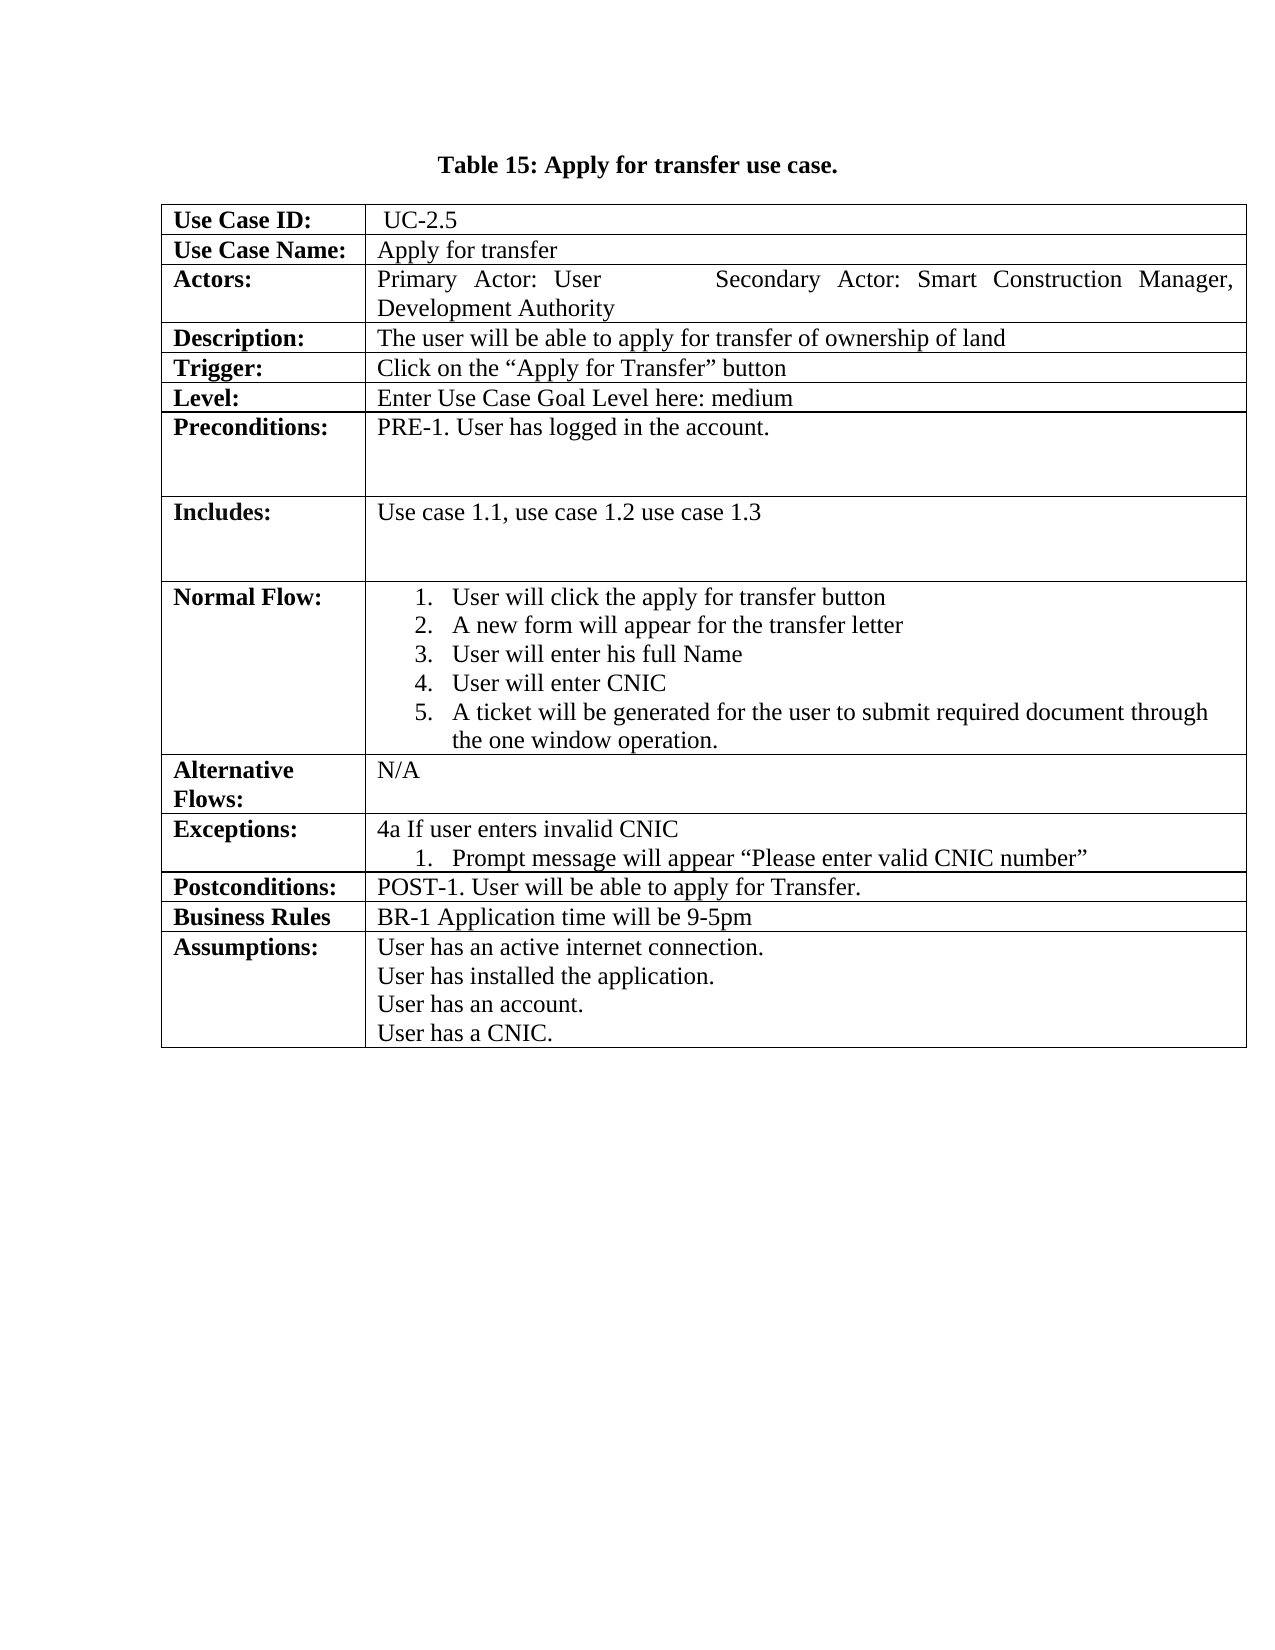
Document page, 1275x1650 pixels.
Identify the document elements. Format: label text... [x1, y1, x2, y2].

table_cell User has an active internet connection. User has installed the application. User has an account. User has a CNIC. [366, 932, 1246, 1047]
table_cell The user will be able to apply for transfer of ownership of land [366, 323, 1246, 352]
table_cell Level: [162, 383, 365, 411]
table_cell BR-1 Application time will be 9-5pm [366, 902, 1246, 931]
table_cell Exceptions: [162, 814, 365, 871]
table_cell Preconditions: [162, 413, 365, 496]
table_cell Enter Use Case Goal Level here: medium [366, 383, 1246, 411]
table_cell Postconditions: [162, 873, 365, 901]
table_cell POST-1. User will be able to apply for Transfer. [366, 873, 1246, 901]
table_cell Use case 1.1, use case 1.2 use case 1.3 [366, 497, 1246, 581]
table_cell Includes: [162, 497, 365, 581]
table_header Use Case ID: [162, 205, 365, 234]
table_header UC-2.5 [366, 205, 1246, 234]
table_cell N/A [366, 755, 1246, 813]
table_cell Actors: [162, 265, 365, 322]
text Table 15: Apply for transfer use case. [150, 150, 1125, 179]
table_cell 4a If user enters invalid CNIC Prompt message will appear “Please enter valid CNIC number” [366, 814, 1246, 871]
table_cell Alternative Flows: [162, 755, 365, 813]
table_cell User will click the apply for transfer button A new form will appear for the transfer letter User will enter his full Name User will enter CNIC A ticket will be generated for the user to submit required document through the one window operation. [366, 582, 1246, 754]
table_cell Description: [162, 323, 365, 352]
table_cell PRE-1. User has logged in the account. [366, 413, 1246, 496]
table_cell Click on the “Apply for Transfer” button [366, 353, 1246, 382]
table_cell Use Case Name: [162, 235, 365, 263]
table_cell Business Rules [162, 902, 365, 931]
table_cell Trigger: [162, 353, 365, 382]
table_cell Primary Actor: User Secondary Actor: Smart Construction Manager, Development Authority [366, 265, 1246, 322]
table_cell Normal Flow: [162, 582, 365, 754]
table_cell Apply for transfer [366, 235, 1246, 263]
table_cell Assumptions: [162, 932, 365, 1047]
